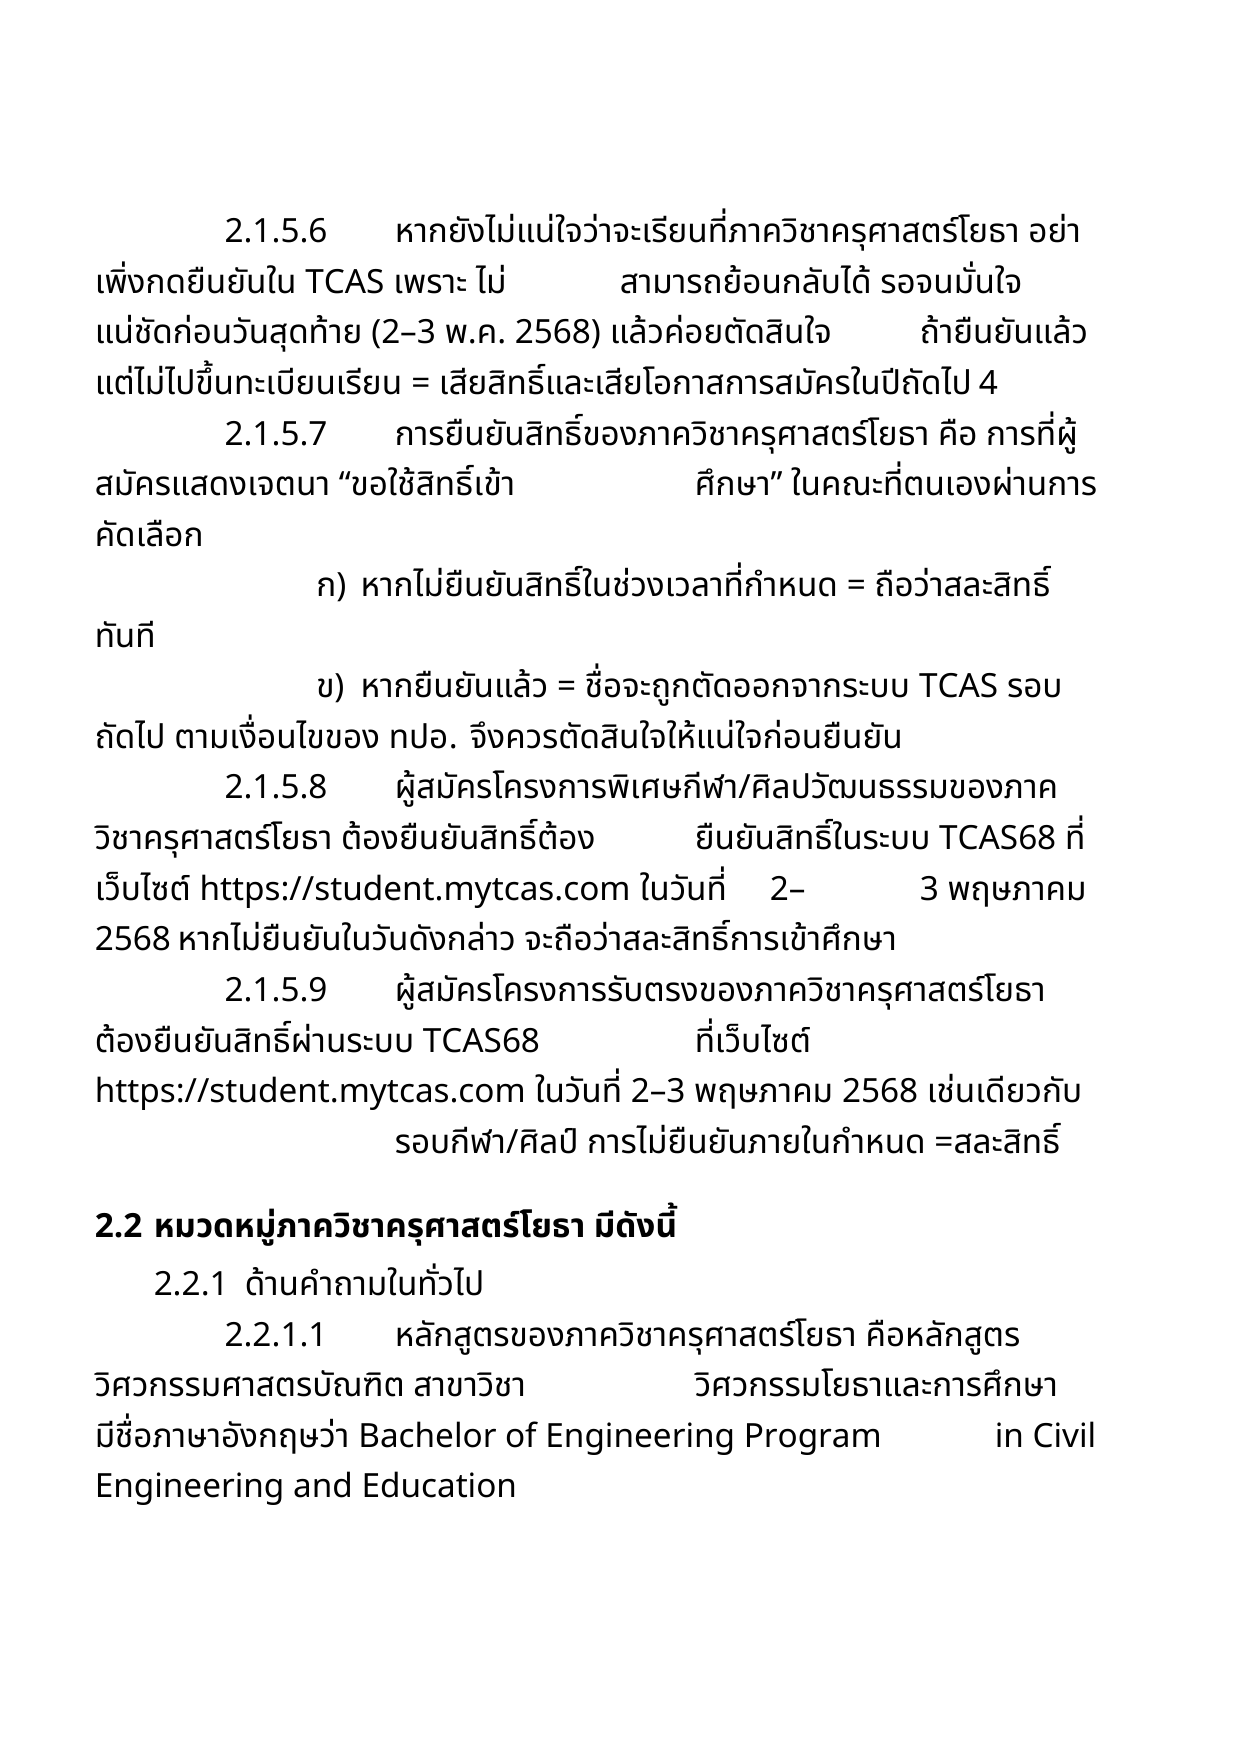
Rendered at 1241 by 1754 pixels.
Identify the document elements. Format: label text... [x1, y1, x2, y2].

subtitle หากยังไม่แน่ใจว่าจะเรียนที่ภาควิชาครุศาสตร์โยธา อย่าเพิ่งกดยืนยันใน TCAS เพราะ ไม่ สามารถย้อนกลับได้ รอจนมั่นใจแน่ชัดก่อนวันสุดท้าย (2–3 พ.ค. 2568) แล้วค่อยตัดสินใจ ถ้ายืนยันแล้วแต่ไม่ไปขึ้นทะเบียนเรียน = เสียสิทธิ์และเสียโอกาสการสมัครในปีถัดไป4 [94, 207, 1098, 409]
subtitle หากไม่ยืนยันสิทธิ์ในช่วงเวลาที่กำหนด = ถือว่าสละสิทธิ์ทันที [94, 561, 1098, 662]
subtitle การยืนยันสิทธิ์ของภาควิชาครุศาสตร์โยธา คือ การที่ผู้สมัครแสดงเจตนา “ขอใช้สิทธิ์เข้า ศึกษา” ในคณะที่ตนเองผ่านการคัดเลือก [94, 409, 1098, 561]
subtitle ผู้สมัครโครงการรับตรงของภาควิชาครุศาสตร์โยธา ต้องยืนยันสิทธิ์ผ่านระบบ TCAS68 ที่เว็บไซต์ https://student.mytcas.com ในวันที่ 2–3 พฤษภาคม 2568 เช่นเดียวกับ รอบกีฬา/ศิลป์ การไม่ยืนยันภายในกำหนด =สละสิทธิ์ [94, 966, 1098, 1168]
subtitle ด้านคำถามในทั่วไป [94, 1260, 1098, 1310]
subtitle ผู้สมัครโครงการพิเศษกีฬา/ศิลปวัฒนธรรมของภาควิชาครุศาสตร์โยธา ต้องยืนยันสิทธิ์ต้อง ยืนยันสิทธิ์ในระบบ TCAS68 ที่เว็บไซต์ https://student.mytcas.com ในวันที่ 2– 3 พฤษภาคม 2568หากไม่ยืนยันในวันดังกล่าว จะถือว่าสละสิทธิ์การเข้าศึกษา [94, 763, 1098, 966]
subtitle หลักสูตรของภาควิชาครุศาสตร์โยธา คือหลักสูตรวิศวกรรมศาสตรบัณฑิต สาขาวิชา วิศวกรรมโยธาและการศึกษา มีชื่อภาษาอังกฤษว่า Bachelor of Engineering Program in Civil Engineering and Education [94, 1310, 1098, 1508]
subtitle หมวดหมู่ภาควิชาครุศาสตร์โยธา มีดังนี้ [94, 1202, 1098, 1252]
subtitle หากยืนยันแล้ว = ชื่อจะถูกตัดออกจากระบบ TCAS รอบถัดไป ตามเงื่อนไขของ ทปอ. จึงควรตัดสินใจให้แน่ใจก่อนยืนยัน [94, 662, 1098, 763]
